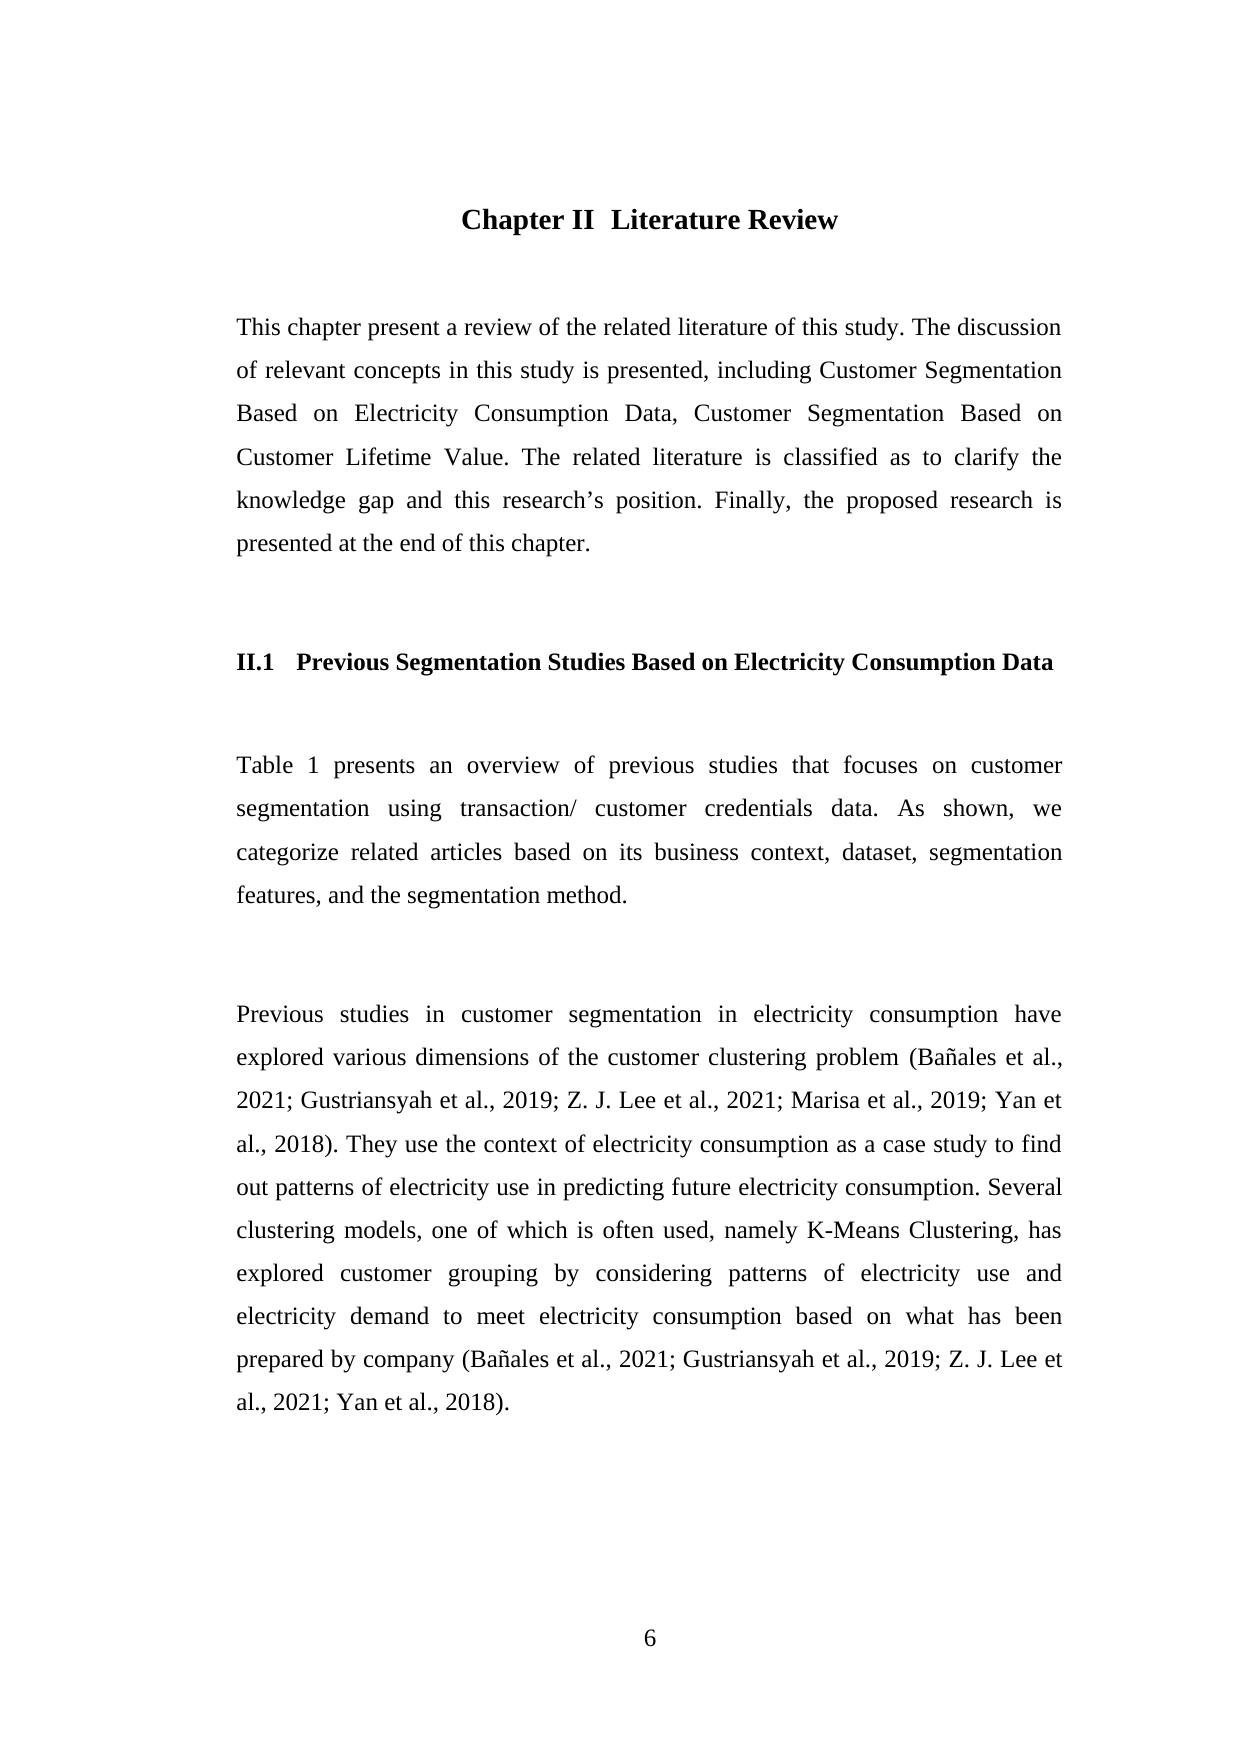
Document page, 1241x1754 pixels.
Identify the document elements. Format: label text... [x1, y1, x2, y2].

subtitle Previous Segmentation Studies Based on Electricity Consumption Data [236, 647, 1063, 676]
text Previous studies in customer segmentation in electricity consumption have explored various dimensions of the customer clustering problem . They use the context of electricity consumption as a case study to find out patterns of electricity use in predicting future electricity consumption. Several clustering models, one of which is often used, namely K-Means Clustering, has explored customer grouping by considering patterns of electricity use and electricity demand to meet electricity consumption based on what has been prepared by company . [236, 999, 1063, 1416]
subtitle Literature Review [236, 202, 1063, 236]
text Table 1 presents an overview of previous studies that focuses on customer segmentation using transaction/ customer credentials data. As shown, we categorize related articles based on its business context, dataset, segmentation features, and the segmentation method. [236, 750, 1063, 908]
text This chapter present a review of the related literature of this study. The discussion of relevant concepts in this study is presented, including Customer Segmentation Based on Electricity Consumption Data, Customer Segmentation Based on Customer Lifetime Value. The related literature is classified as to clarify the knowledge gap and this research’s position. Finally, the proposed research is presented at the end of this chapter. [236, 312, 1063, 557]
